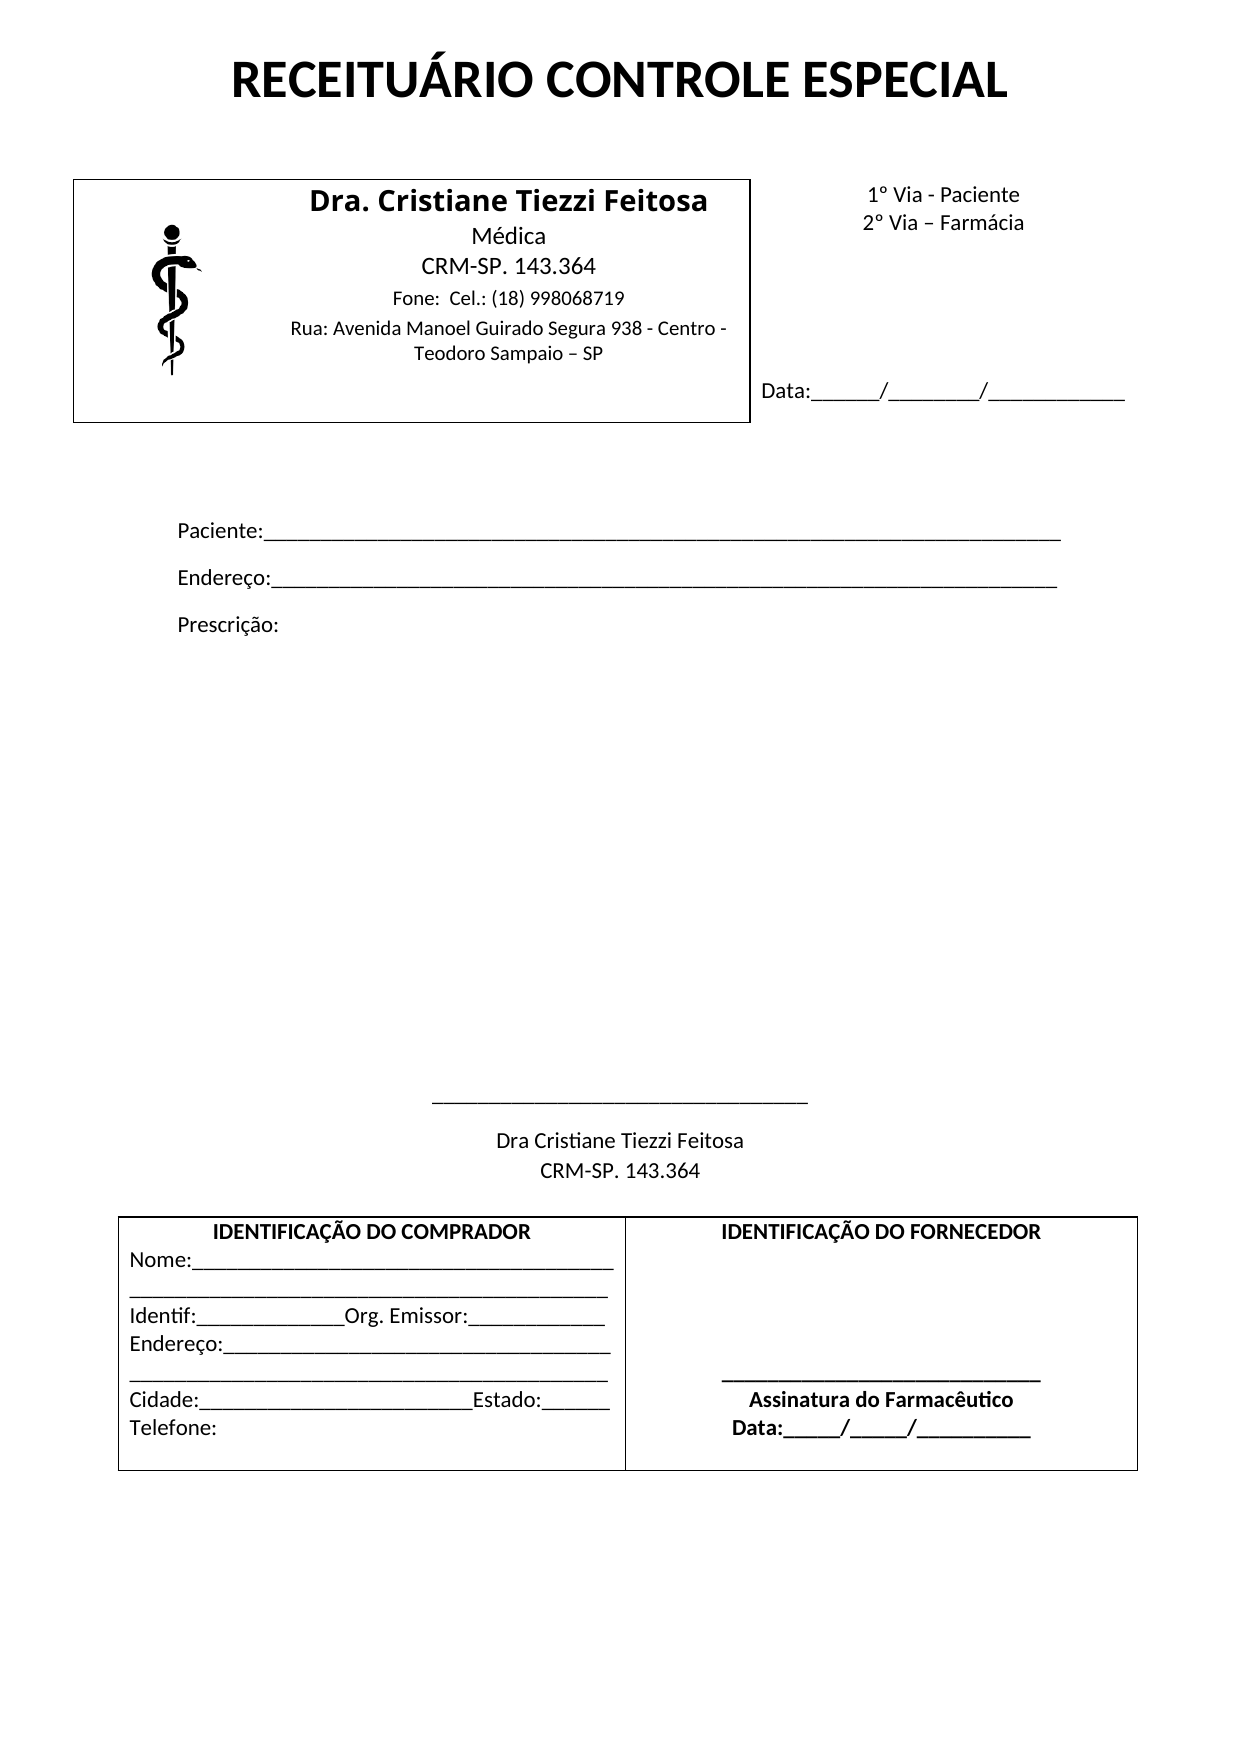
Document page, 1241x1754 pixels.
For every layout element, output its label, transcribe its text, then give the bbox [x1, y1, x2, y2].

text Dra Cristiane Tiezzi Feitosa [177, 1126, 1063, 1154]
picture [81, 207, 260, 387]
table_header 1º Via - Paciente 2º Via – Farmácia Data:______/________/____________ [751, 179, 1137, 422]
text Paciente:______________________________________________________________________ [177, 516, 1063, 544]
text _________________________________ [177, 1079, 1063, 1107]
text CRM-SP. 143.364 [177, 1156, 1063, 1184]
table_header IDENTIFICAÇÃO DO FORNECEDOR ____________________________ Assinatura do Farmacêutico Data:_____/_____/__________ [626, 1218, 1137, 1469]
text RECEITUÁRIO CONTROLE ESPECIAL [177, 44, 1063, 111]
table_header IDENTIFICAÇÃO DO COMPRADOR Nome:_____________________________________ __________________________________________ Identif:_____________Org. Emissor:____________ Endereço:__________________________________ __________________________________________ Cidade:________________________Estado:______ Telefone: [119, 1218, 625, 1469]
text Prescrição: [177, 610, 1063, 638]
table_header Dra. Cristiane Tiezzi Feitosa Médica CRM-SP. 143.364 Fone: Cel.: (18) 998068719 Rua: Avenida Manoel Guirado Segura 938 - Centro - Teodoro Sampaio – SP [74, 180, 749, 422]
text Endereço:_____________________________________________________________________ [177, 563, 1063, 591]
